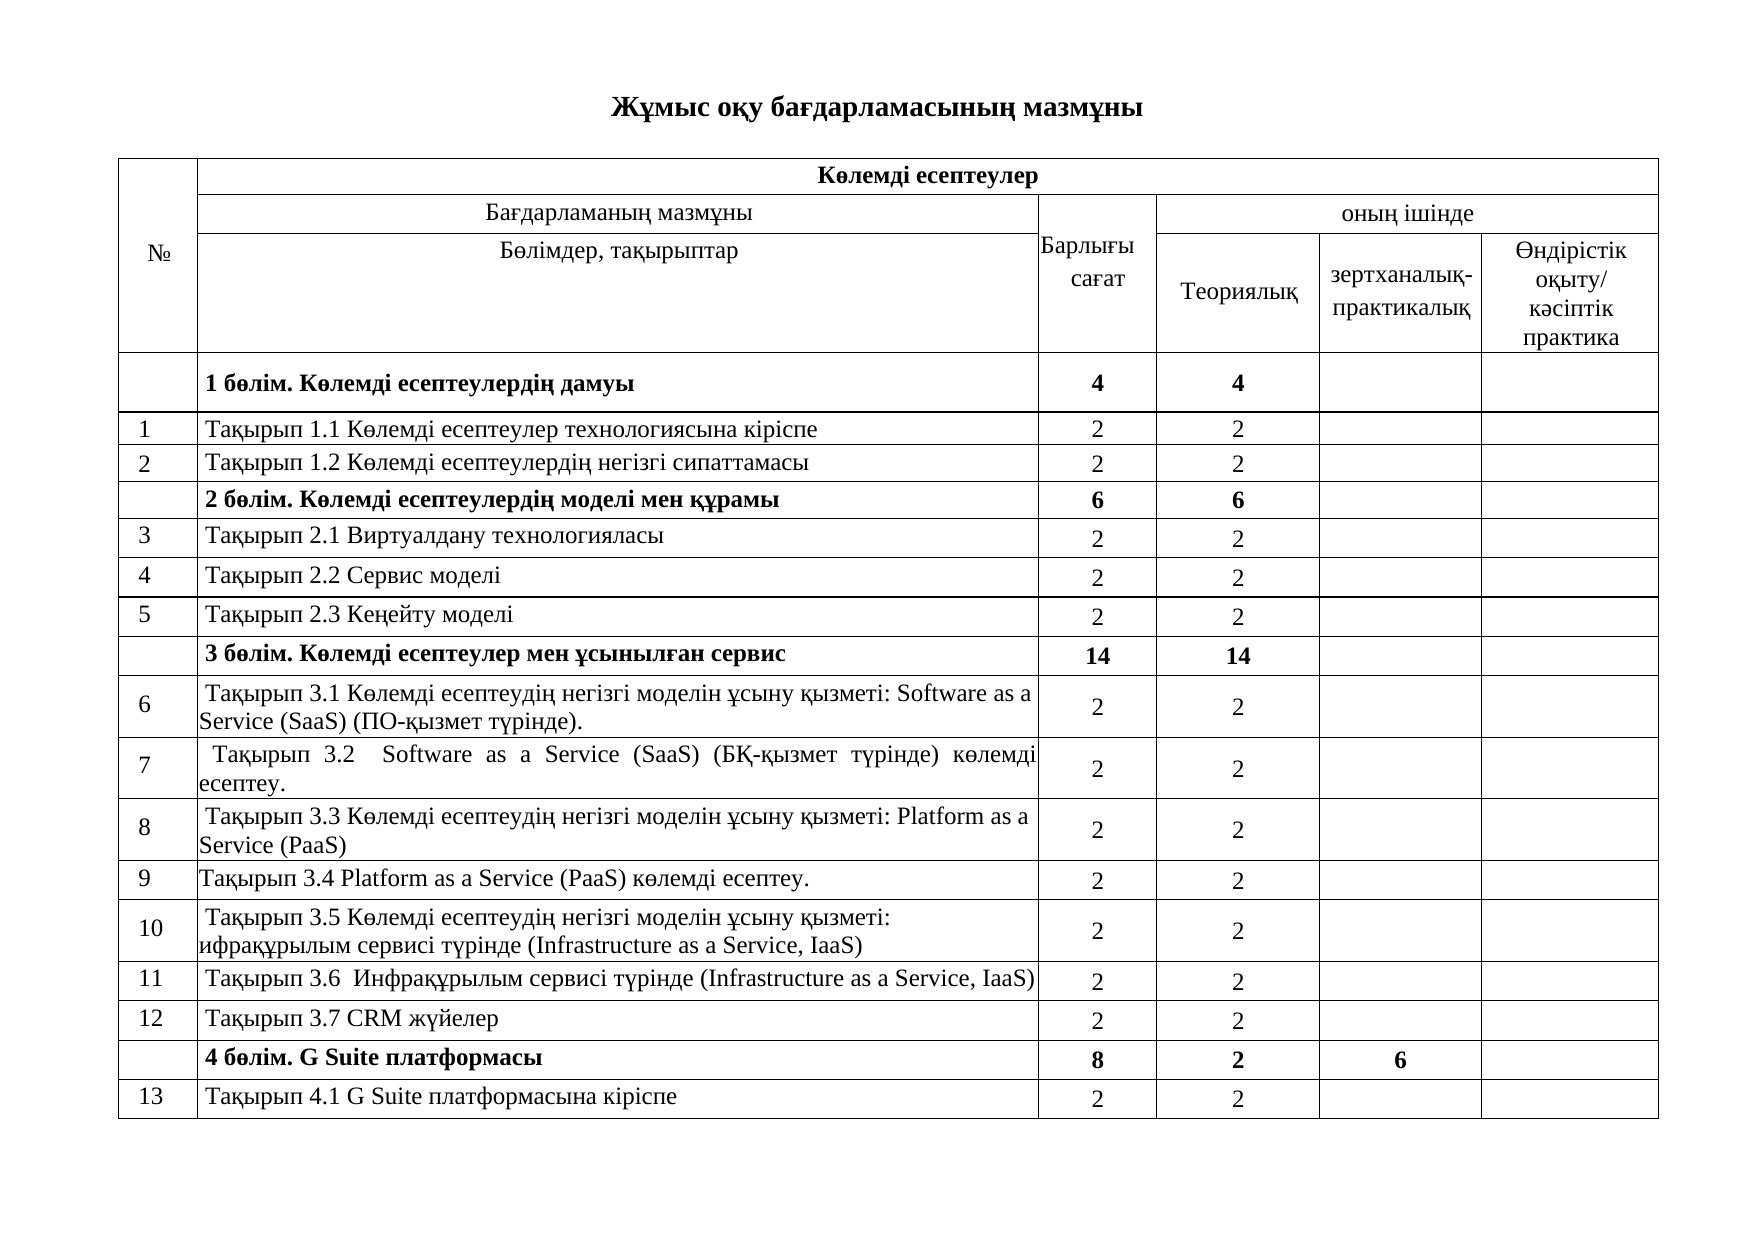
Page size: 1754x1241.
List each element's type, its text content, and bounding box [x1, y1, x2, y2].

table_cell 2 [1157, 1080, 1319, 1118]
table_cell 2 [1157, 519, 1319, 557]
table_cell [1482, 353, 1658, 411]
table_cell [119, 598, 197, 636]
table_cell [1482, 900, 1658, 961]
table_cell 2 [1157, 1001, 1319, 1039]
table_cell [1482, 962, 1658, 1000]
table_cell 2 [1039, 861, 1156, 899]
table_cell [1482, 1041, 1658, 1079]
table_cell Тақырып 3.7 CRM жүйелер [198, 1001, 1038, 1039]
table_cell 2 [1039, 1001, 1156, 1039]
table_cell [119, 445, 197, 481]
table_cell 2 [1157, 676, 1319, 737]
table_cell [119, 413, 197, 444]
table_cell [119, 962, 197, 1000]
table_cell 2 [1157, 962, 1319, 1000]
table_cell Тақырып 2.1 Виртуалдану технологияласы [198, 519, 1038, 557]
table_cell [1320, 353, 1481, 411]
table_cell оның ішінде [1157, 195, 1658, 233]
table_header № [119, 159, 197, 352]
table_cell 3 бөлім. Көлемді есептеулер мен ұсынылған сервис [198, 637, 1038, 675]
table_cell 8 [1039, 1041, 1156, 1079]
table_cell Тақырып 2.3 Кеңейту моделі [198, 598, 1038, 636]
table_cell 2 [1157, 738, 1319, 798]
table_cell 2 [1157, 445, 1319, 481]
table_cell 2 [1157, 1041, 1319, 1079]
table_cell 2 [1157, 861, 1319, 899]
table_cell [119, 676, 197, 737]
table_cell [1482, 799, 1658, 860]
table_cell Тақырып 3.3 Көлемді есептеудің негізгі моделін ұсыну қызметі: Platform as a Service (PaaS) [198, 799, 1038, 860]
table_cell Барлығы сағат [1039, 195, 1156, 352]
table_cell 2 [1157, 558, 1319, 596]
table_cell [1482, 676, 1658, 737]
table_cell [1482, 1001, 1658, 1039]
table_cell Өндірістік оқыту/ кәсіптік практика [1482, 234, 1658, 352]
table_cell [1482, 519, 1658, 557]
table_cell [1320, 861, 1481, 899]
table_cell 14 [1157, 637, 1319, 675]
table_cell [1320, 445, 1481, 481]
table_cell [1320, 900, 1481, 961]
table_cell 2 [1039, 519, 1156, 557]
table_cell 4 бөлім. G Suite платформасы [198, 1041, 1038, 1079]
table_cell Тақырып 3.5 Көлемді есептеудің негізгі моделін ұсыну қызметі: ифрақұрылым сервисі түрінде (Infrastructure as a Service, IaaS) [198, 900, 1038, 961]
table_cell 2 [1039, 900, 1156, 961]
table_cell [119, 799, 197, 860]
table_cell 2 [1039, 413, 1156, 444]
table_cell 2 [1039, 676, 1156, 737]
table_cell Тақырып 3.4 Platform as a Service (PaaS) көлемді есептеу. [198, 861, 1038, 899]
table_cell 2 [1039, 1080, 1156, 1118]
table_cell 2 [1157, 413, 1319, 444]
table_cell [1320, 962, 1481, 1000]
table_cell [119, 900, 197, 961]
table_cell Тақырып 3.1 Көлемді есептеудің негізгі моделін ұсыну қызметі: Software as a Service (SaaS) (ПО-қызмет түрінде). [198, 676, 1038, 737]
table_cell 2 [1039, 962, 1156, 1000]
table_cell [1320, 738, 1481, 798]
table_cell [1320, 637, 1481, 675]
table_header Көлемді есептеулер [198, 159, 1658, 194]
table_cell Тақырып 4.1 G Suite платформасына кіріспе [198, 1080, 1038, 1118]
table_cell [119, 482, 197, 518]
table_cell [119, 738, 197, 798]
table_cell 2 [1039, 598, 1156, 636]
table_cell [1320, 799, 1481, 860]
table_cell [1482, 1080, 1658, 1118]
table_cell [1482, 861, 1658, 899]
table_cell [1482, 413, 1658, 444]
table_cell 2 [1039, 558, 1156, 596]
table_cell 14 [1039, 637, 1156, 675]
table_cell [119, 861, 197, 899]
table_cell 2 бөлім. Көлемді есептеулердің моделі мен құрамы [198, 482, 1038, 518]
table_cell [119, 1041, 197, 1079]
table_cell [1320, 676, 1481, 737]
table_cell Теориялық [1157, 234, 1319, 352]
table_cell [119, 1001, 197, 1039]
table_cell [119, 353, 197, 411]
table_cell [119, 558, 197, 596]
table_cell [1320, 558, 1481, 596]
table_cell Бөлімдер, тақырыптар [198, 234, 1038, 352]
table_cell [1482, 482, 1658, 518]
table_cell [1320, 519, 1481, 557]
table_cell 6 [1039, 482, 1156, 518]
table_cell [1320, 598, 1481, 636]
table_cell 2 [1157, 598, 1319, 636]
table_cell Тақырып 3.6 Инфрақұрылым сервисі түрінде (Infrastructure as a Service, IaaS) [198, 962, 1038, 1000]
table_cell Тақырып 2.2 Сервис моделі [198, 558, 1038, 596]
text Жұмыс оқу бағдарламасының мазмұны [118, 89, 1636, 122]
table_cell [1320, 482, 1481, 518]
table_cell [1482, 598, 1658, 636]
table_cell 2 [1157, 799, 1319, 860]
table_cell [119, 1080, 197, 1118]
table_cell [1320, 1001, 1481, 1039]
table_cell 2 [1039, 445, 1156, 481]
table_cell [1482, 637, 1658, 675]
table_cell [1482, 738, 1658, 798]
table_cell 1 бөлім. Көлемді есептеулердің дамуы [198, 353, 1038, 411]
table_cell Тақырып 1.2 Көлемді есептеулердің негізгі сипаттамасы [198, 445, 1038, 481]
table_cell 6 [1157, 482, 1319, 518]
table_cell [1482, 558, 1658, 596]
table_cell 6 [1320, 1041, 1481, 1079]
table_cell [1320, 1080, 1481, 1118]
table_cell 2 [1157, 900, 1319, 961]
table_cell 2 [1039, 738, 1156, 798]
table_cell [119, 637, 197, 675]
table_cell Тақырып 1.1 Көлемді есептеулер технологиясына кіріспе [198, 413, 1038, 444]
table_cell зертханалық-практикалық [1320, 234, 1481, 352]
table_cell 4 [1157, 353, 1319, 411]
table_cell [119, 519, 197, 557]
table_cell Бағдарламаның мазмұны [198, 195, 1038, 233]
table_cell [1482, 445, 1658, 481]
table_cell [1320, 413, 1481, 444]
table_cell 4 [1039, 353, 1156, 411]
table_cell 2 [1039, 799, 1156, 860]
